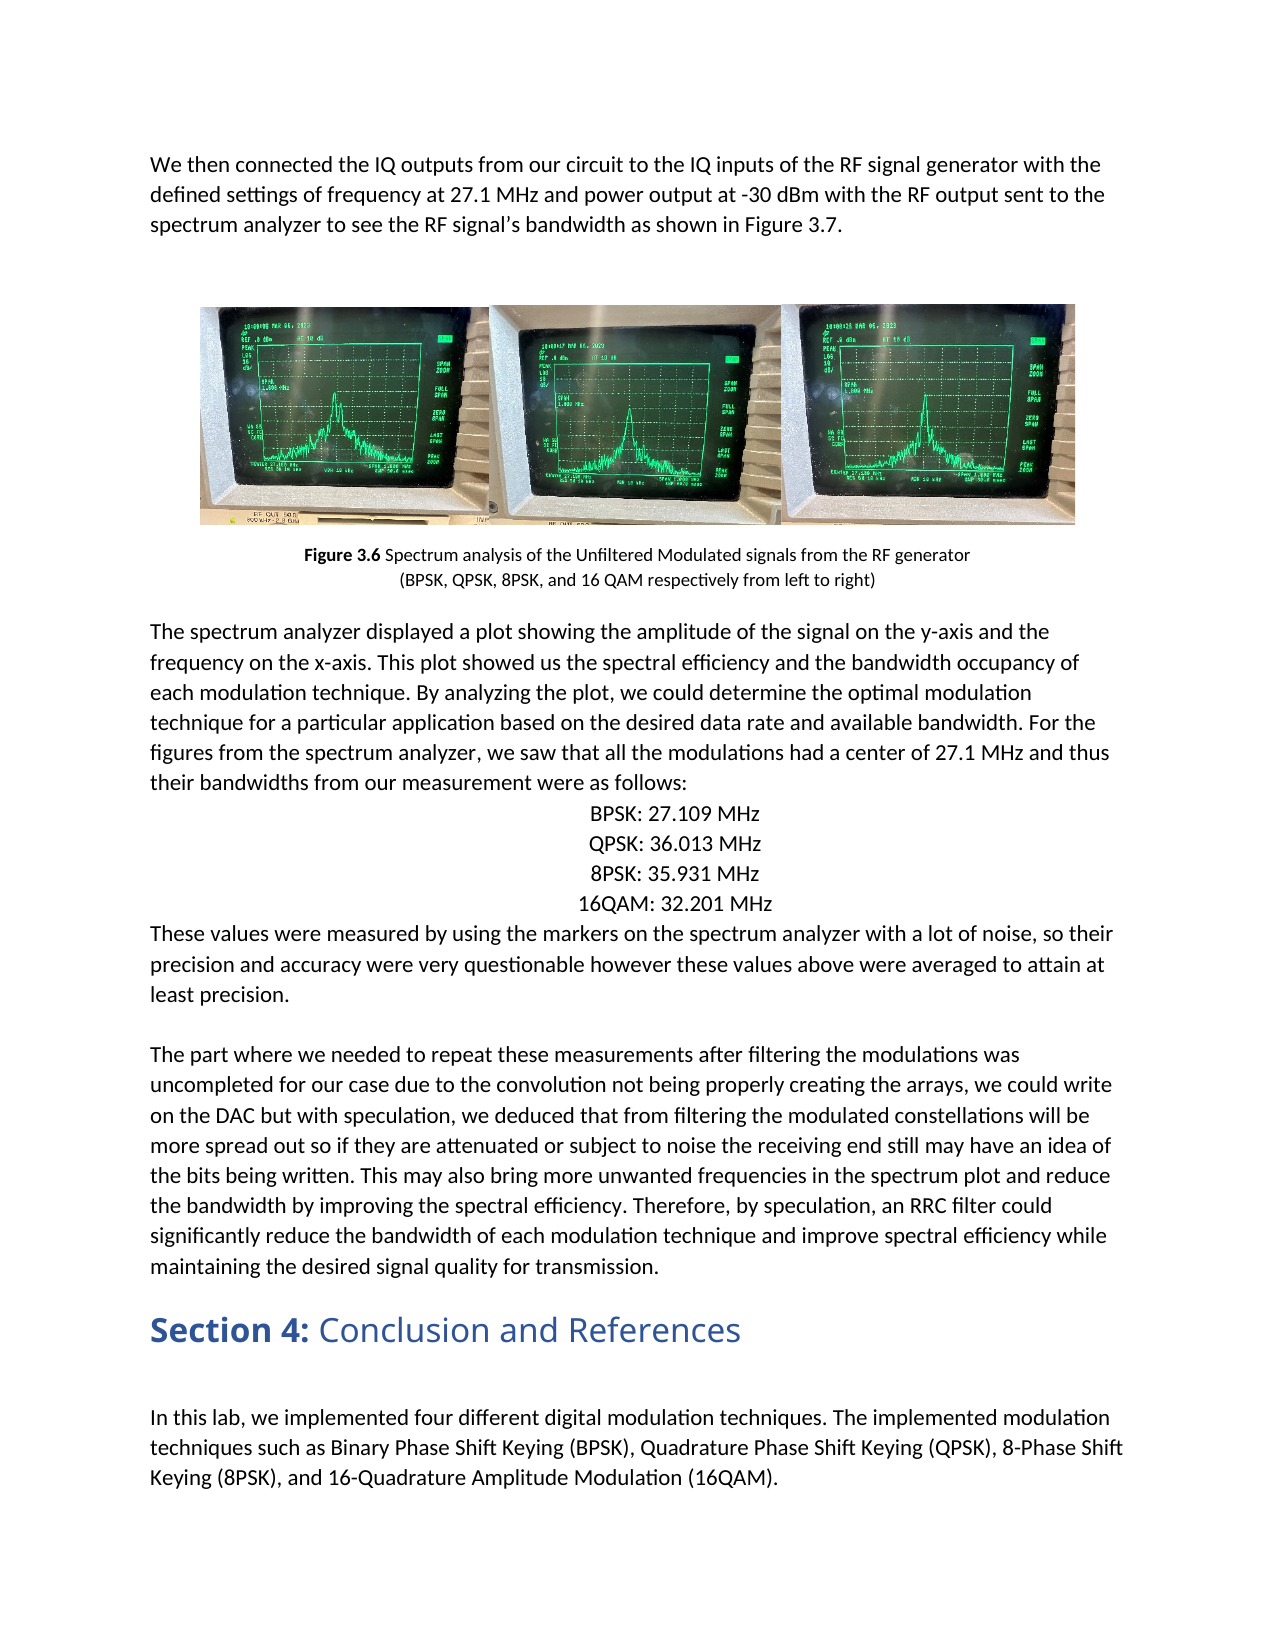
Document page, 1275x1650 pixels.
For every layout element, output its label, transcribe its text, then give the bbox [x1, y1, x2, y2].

text Figure 3.6 Spectrum analysis of the Unfiltered Modulated signals from the RF generator [150, 543, 1125, 566]
text 16QAM: 32.201 MHz [225, 889, 1125, 917]
text BPSK: 27.109 MHz [225, 799, 1125, 827]
text In this lab, we implemented four different digital modulation techniques. The implemented modulation techniques such as Binary Phase Shift Keying (BPSK), Quadrature Phase Shift Keying (QPSK), 8-Phase Shift Keying (8PSK), and 16-Quadrature Amplitude Modulation (16QAM). [150, 1403, 1125, 1491]
text QPSK: 36.013 MHz [225, 829, 1125, 857]
picture [200, 304, 1075, 525]
text The spectrum analyzer displayed a plot showing the amplitude of the signal on the y-axis and the frequency on the x-axis. This plot showed us the spectral efficiency and the bandwidth occupancy of each modulation technique. By analyzing the plot, we could determine the optimal modulation technique for a particular application based on the desired data rate and available bandwidth. For the figures from the spectrum analyzer, we saw that all the modulations had a center of 27.1 MHz and thus their bandwidths from our measurement were as follows: [150, 617, 1125, 797]
text The part where we needed to repeat these measurements after filtering the modulations was uncompleted for our case due to the convolution not being properly creating the arrays, we could write on the DAC but with speculation, we deduced that from filtering the modulated constellations will be more spread out so if they are attenuated or subject to noise the receiving end still may have an idea of the bits being written. This may also bring more unwanted frequencies in the spectrum plot and reduce the bandwidth by improving the spectral efficiency. Therefore, by speculation, an RRC filter could significantly reduce the bandwidth of each modulation technique and improve spectral efficiency while maintaining the desired signal quality for transmission. [150, 1040, 1125, 1280]
text 8PSK: 35.931 MHz [225, 859, 1125, 887]
subtitle Section 4: Conclusion and References [150, 1307, 1125, 1352]
text We then connected the IQ outputs from our circuit to the IQ inputs of the RF signal generator with the defined settings of frequency at 27.1 MHz and power output at -30 dBm with the RF output sent to the spectrum analyzer to see the RF signal’s bandwidth as shown in Figure 3.7. [150, 150, 1125, 238]
text (BPSK, QPSK, 8PSK, and 16 QAM respectively from left to right) [150, 568, 1125, 591]
text These values were measured by using the markers on the spectrum analyzer with a lot of noise, so their precision and accuracy were very questionable however these values above were averaged to attain at least precision. [150, 919, 1125, 1008]
